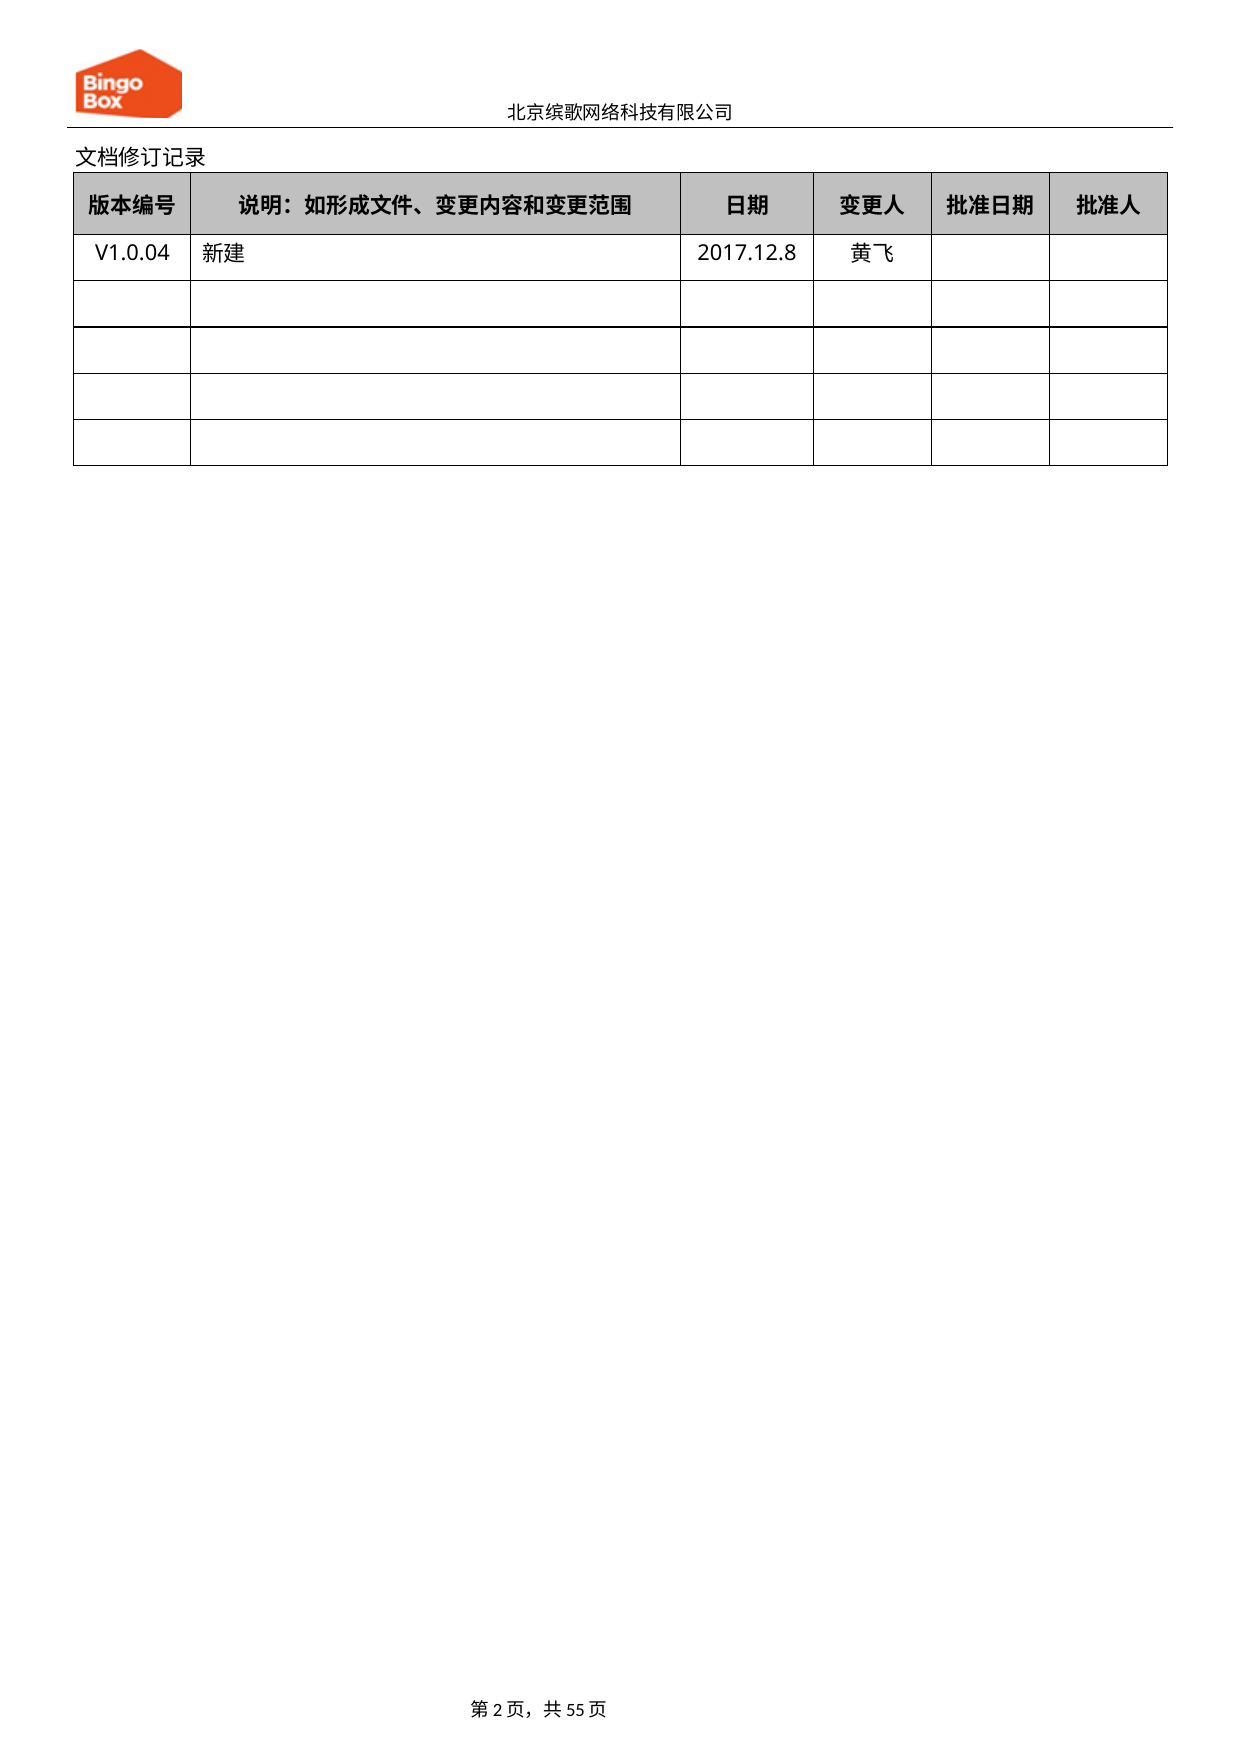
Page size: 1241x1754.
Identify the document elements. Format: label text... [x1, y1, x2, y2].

table_header 日期 [681, 173, 813, 234]
picture [75, 49, 182, 118]
table_header 说明：如形成文件、变更内容和变更范围 [191, 173, 680, 234]
table_cell 黄飞 [814, 235, 931, 280]
table_cell 新建 [191, 235, 680, 280]
table_cell [1050, 328, 1167, 372]
table_cell V1.0.04 [74, 235, 190, 280]
table_cell [681, 281, 813, 326]
table_header 版本编号 [74, 173, 190, 234]
table_cell [191, 420, 680, 464]
table_cell [932, 281, 1049, 326]
table_header 变更人 [814, 173, 931, 234]
table_cell [681, 374, 813, 418]
text 文档修订记录 [75, 139, 1165, 172]
table_cell 2017.12.8 [681, 235, 813, 280]
table_cell [191, 328, 680, 372]
table_cell [814, 281, 931, 326]
table_cell [74, 374, 190, 418]
table_cell [932, 328, 1049, 372]
table_cell [1050, 374, 1167, 418]
table_cell [681, 328, 813, 372]
table_cell [932, 374, 1049, 418]
table_cell [1050, 281, 1167, 326]
table_cell [681, 420, 813, 464]
table_cell [814, 420, 931, 464]
table_cell [1050, 420, 1167, 464]
table_cell [74, 420, 190, 464]
table_cell [1050, 235, 1167, 280]
table_cell [191, 281, 680, 326]
table_cell [814, 374, 931, 418]
table_cell [814, 328, 931, 372]
table_cell [932, 235, 1049, 280]
table_cell [74, 328, 190, 372]
table_cell [74, 281, 190, 326]
table_cell [191, 374, 680, 418]
table_cell [932, 420, 1049, 464]
table_header 批准日期 [932, 173, 1049, 234]
table_header 批准人 [1050, 173, 1167, 234]
